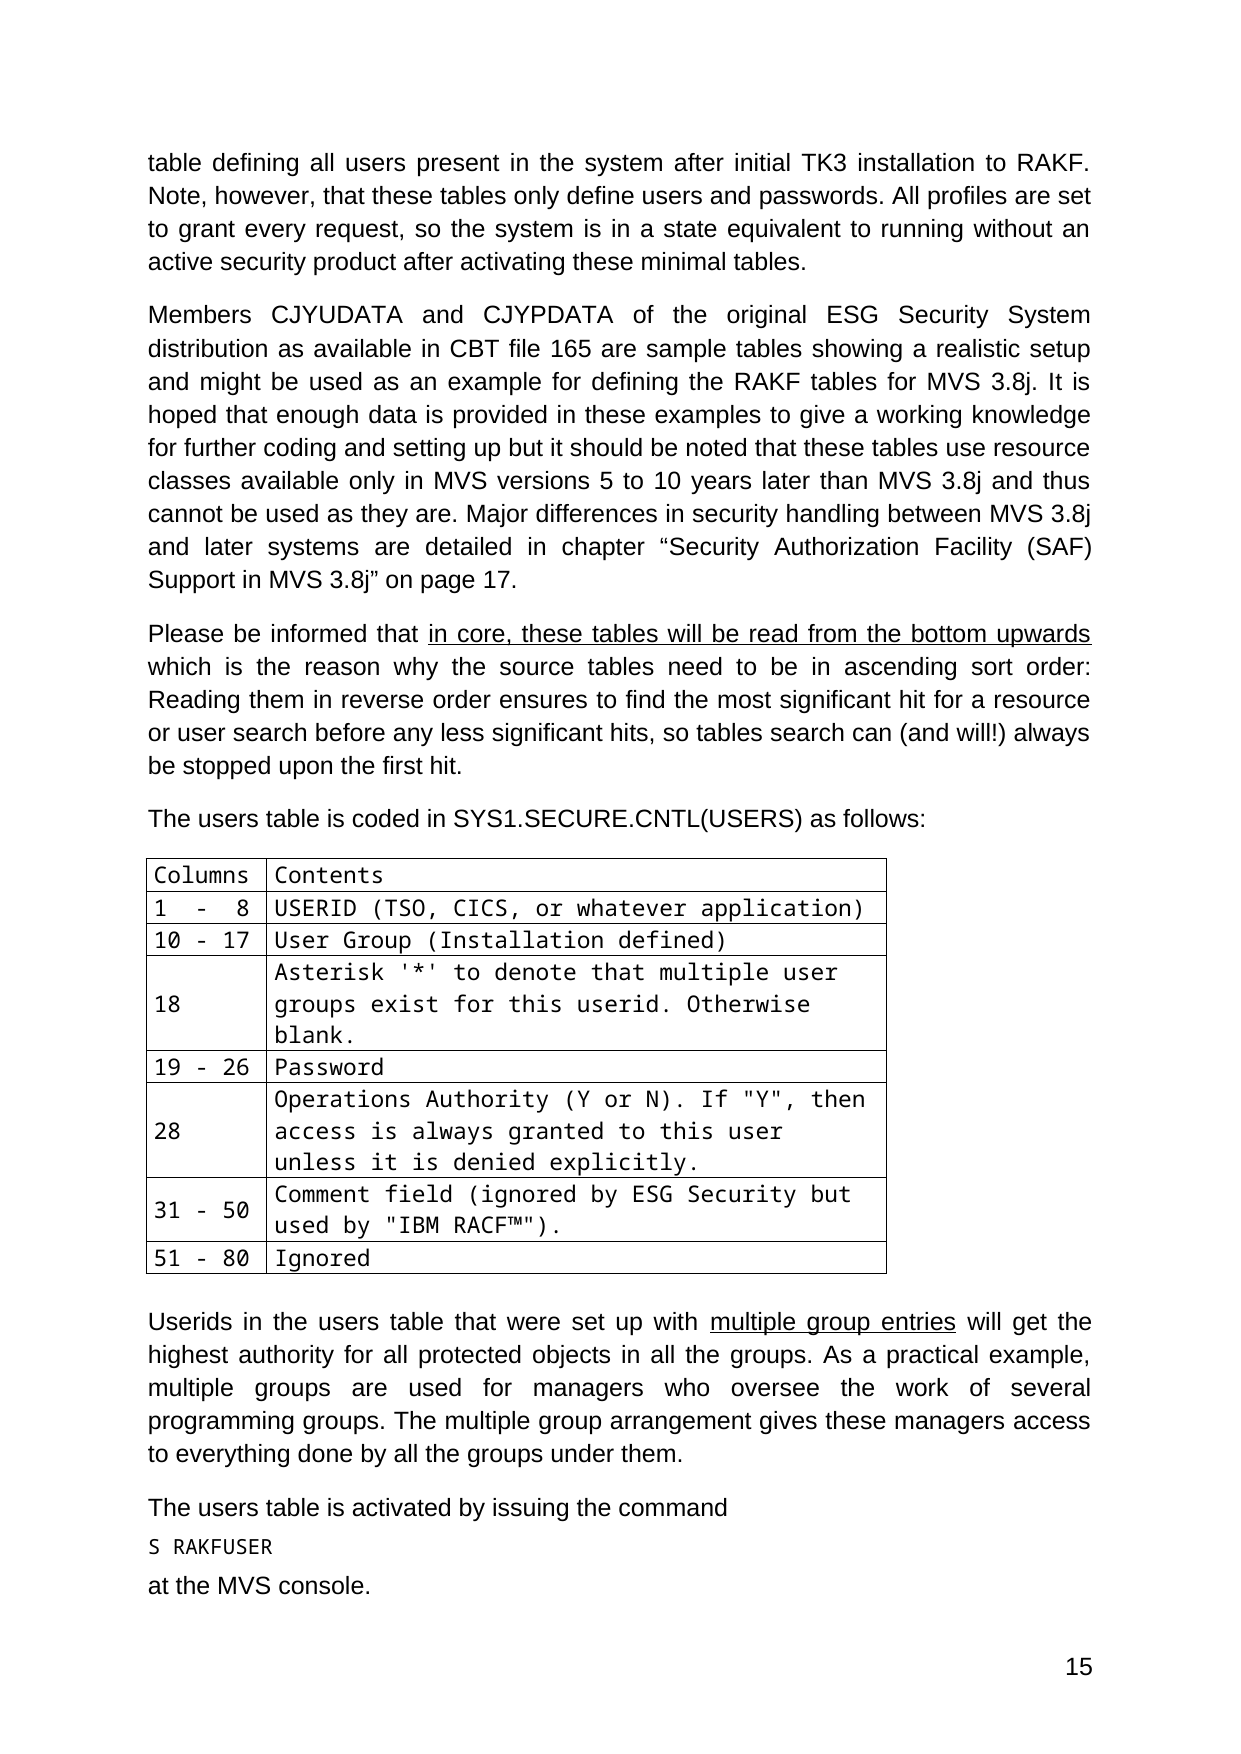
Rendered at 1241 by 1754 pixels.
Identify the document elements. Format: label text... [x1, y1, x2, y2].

text The users table is activated by issuing the command [148, 1493, 1093, 1522]
table_cell 31 - 50 [147, 1178, 266, 1241]
table_header Columns [147, 859, 266, 891]
table_cell Asterisk '*' to denote that multiple user groups exist for this userid. Otherwise blank. [267, 956, 886, 1050]
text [148, 148, 1093, 275]
table_cell 28 [147, 1083, 266, 1177]
table_header Contents [267, 859, 886, 891]
table_cell 10 - 17 [147, 924, 266, 955]
table_cell Operations Authority (Y or N). If "Y", then access is always granted to this user unless it is denied explicitly. [267, 1083, 886, 1177]
table_cell USERID (TSO, CICS, or whatever application) [267, 892, 886, 923]
text Please be informed that in core, these tables will be read from the bottom upwards which is the reason why the source tables need to be in ascending sort order: Reading them in reverse order ensures to find the most significant hit for a resource or user search before any less significant hits, so tables search can (and will!) always be stopped upon the first hit. [148, 618, 1093, 779]
table_cell Comment field (ignored by ESG Security but used by "IBM RACF™"). [267, 1178, 886, 1241]
table_cell Ignored [267, 1242, 886, 1273]
table_cell 51 - 80 [147, 1242, 266, 1273]
table_cell 1 - 8 [147, 892, 266, 923]
text Members CJYUDATA and CJYPDATA of the original ESG Security System distribution as available in CBT file 165 are sample tables showing a realistic setup and might be used as an example for defining the RAKF tables for MVS 3.8j. It is hoped that enough data is provided in these examples to give a working knowledge for further coding and setting up but it should be noted that these tables use resource classes available only in MVS versions 5 to 10 years later than MVS 3.8j and thus cannot be used as they are. Major differences in security handling between MVS 3.8j and later systems are detailed in chapter “Security Authorization Facility (SAF) Support in MVS 3.8j” on page 16. [148, 301, 1093, 593]
text Userids in the users table that were set up with multiple group entries will get the highest authority for all protected objects in all the groups. As a practical example, multiple groups are used for managers who oversee the work of several programming groups. The multiple group arrangement gives these managers access to everything done by all the groups under them. [148, 1274, 1093, 1468]
text S RAKFUSER [148, 1532, 1093, 1561]
table_cell 19 - 26 [147, 1051, 266, 1082]
text at the MVS console. [148, 1571, 1093, 1600]
table_cell User Group (Installation defined) [267, 924, 886, 955]
text The users table is coded in SYS1.SECURE.CNTL(USERS) as follows: [148, 804, 1093, 833]
table_cell Password [267, 1051, 886, 1082]
table_cell 18 [147, 956, 266, 1050]
